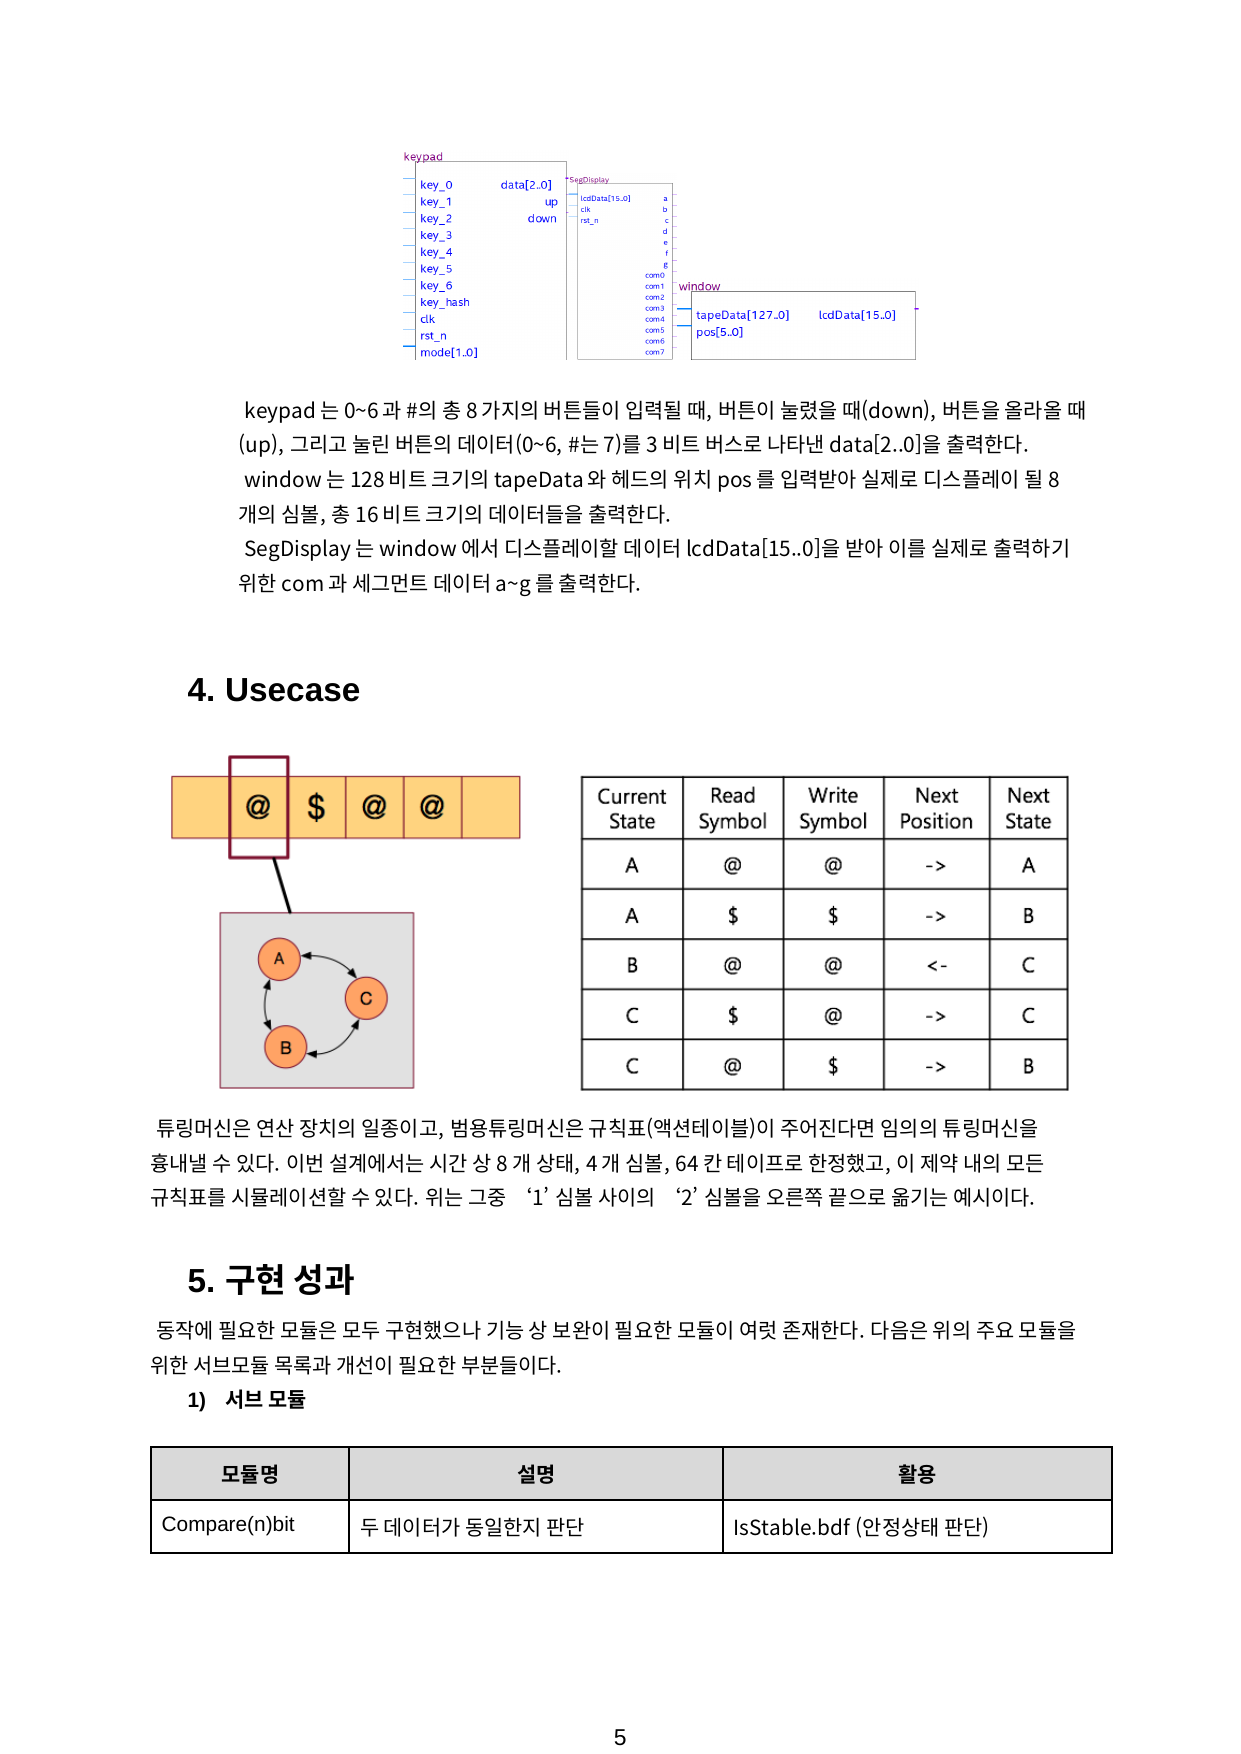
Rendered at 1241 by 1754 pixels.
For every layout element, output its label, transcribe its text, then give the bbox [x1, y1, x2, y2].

text SegDisplay는 window에서 디스플레이할 데이터 lcdData[15..0]을 받아 이를 실제로 출력하기 위한 com과 세그먼트 데이터 a~g를 출력한다. [238, 533, 1090, 598]
picture [150, 720, 1091, 1109]
table_header 활용 [724, 1448, 1111, 1499]
text keypad는 0~6과 #의 총 8가지의 버튼들이 입력될 때, 버튼이 눌렸을 때(down), 버튼을 올라올 때(up), 그리고 눌린 버튼의 데이터(0~6, #는 7)를 3비트 버스로 나타낸 data[2..0]을 출력한다. [238, 394, 1090, 459]
text window는 128비트 크기의 tapeData와 헤드의 위치 pos를 입력받아 실제로 디스플레이 될 8개의 심볼, 총 16비트 크기의 데이터들을 출력한다. [238, 463, 1090, 528]
table_cell IsStable.bdf (안정상태 판단) [724, 1501, 1111, 1552]
table_cell 두 데이터가 동일한지 판단 [350, 1501, 722, 1552]
table_header 모듈명 [152, 1448, 348, 1499]
list 서브 모듈 [187, 1384, 1090, 1414]
table_cell Compare(n)bit [152, 1501, 348, 1552]
text 튜링머신은 연산 장치의 일종이고, 범용튜링머신은 규칙표(액션테이블)이 주어진다면 임의의 튜링머신을 흉내낼 수 있다. 이번 설계에서는 시간 상 8개 상태, 4개 심볼, 64칸 테이프로 한정했고, 이 제약 내의 모든 규칙표를 시뮬레이션할 수 있다. 위는 그중 ‘1’ 심볼 사이의 ‘2’ 심볼을 오른쪽 끝으로 옮기는 예시이다. [150, 1112, 1090, 1212]
table_header 설명 [350, 1448, 722, 1499]
text 동작에 필요한 모듈은 모두 구현했으나 기능 상 보완이 필요한 모듈이 여럿 존재한다. 다음은 위의 주요 모듈을 위한 서브모듈 목록과 개선이 필요한 부분들이다. [150, 1314, 1090, 1379]
subtitle Usecase [187, 670, 1090, 708]
picture [403, 150, 919, 360]
subtitle 구현 성과 [187, 1254, 1090, 1302]
